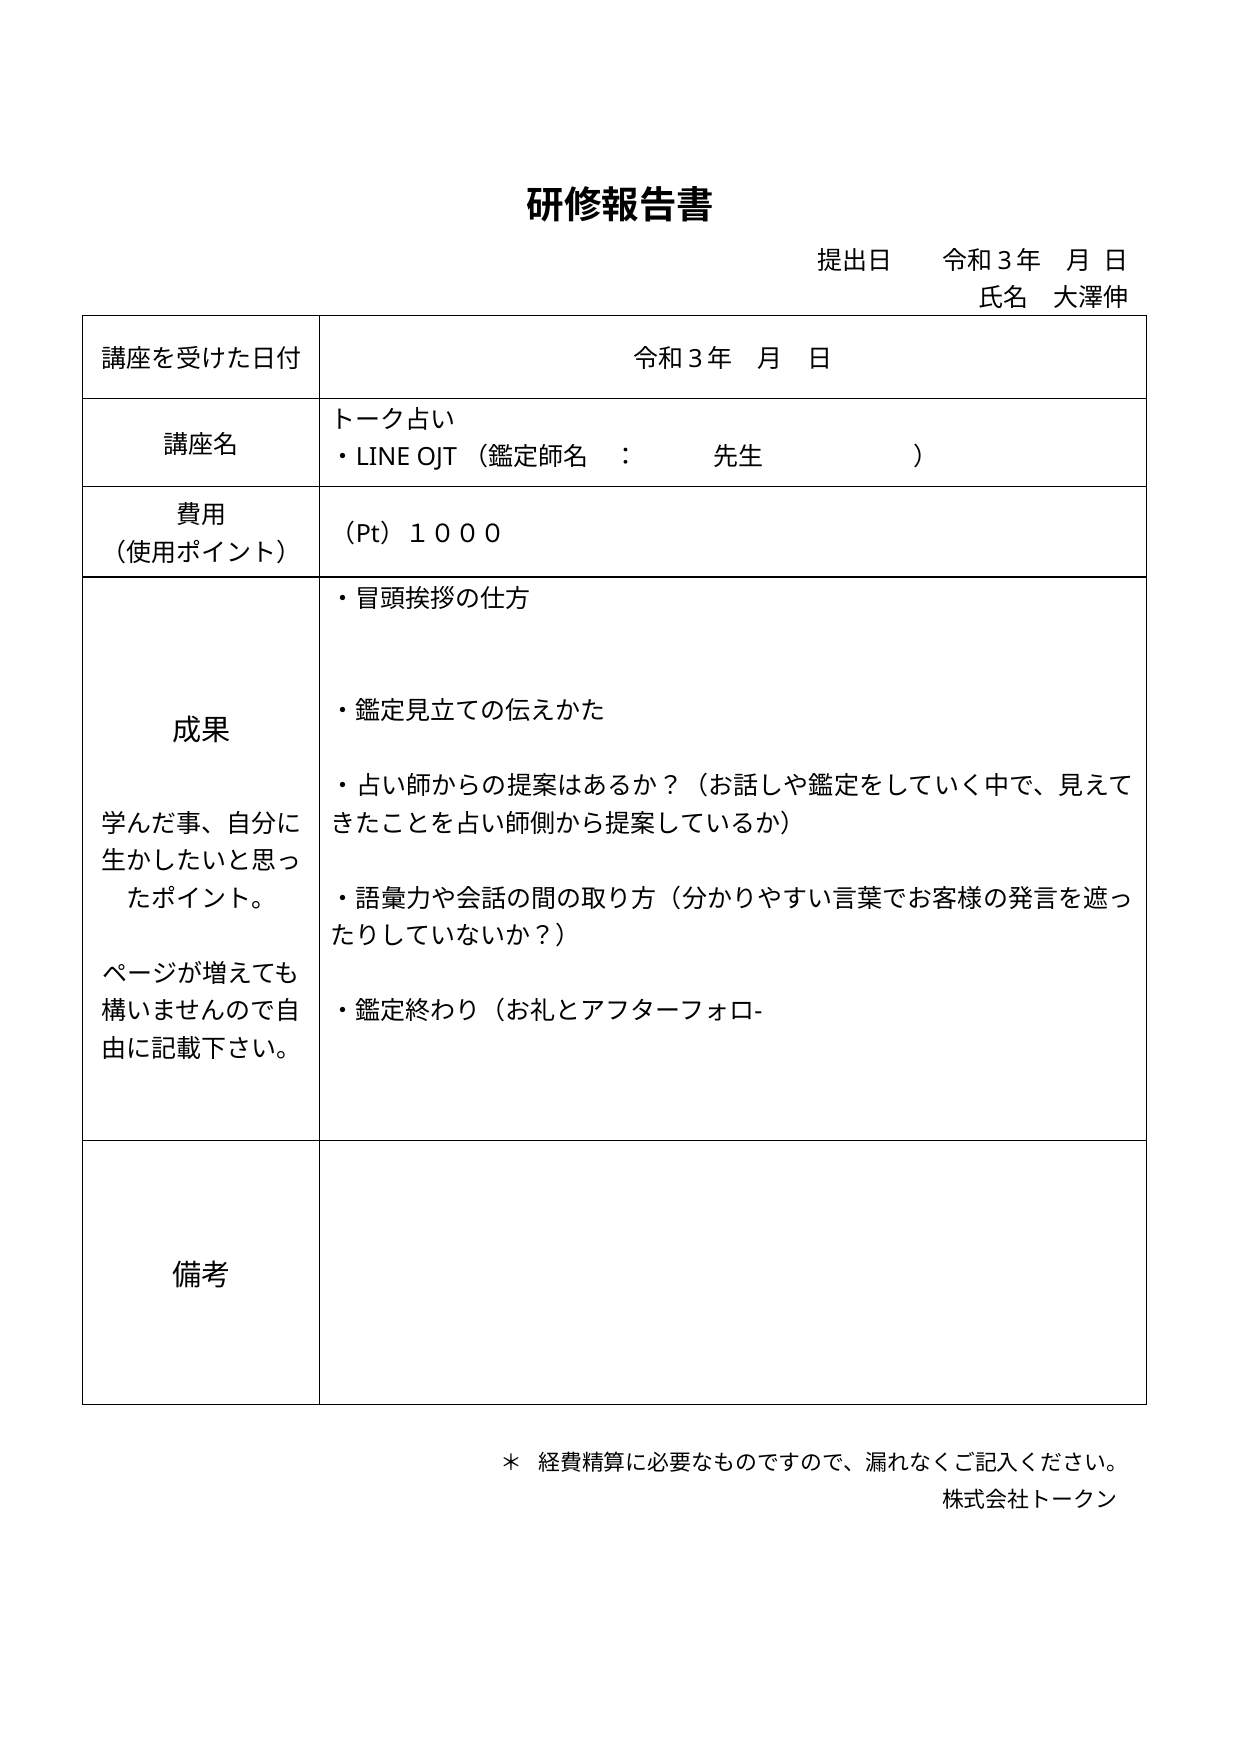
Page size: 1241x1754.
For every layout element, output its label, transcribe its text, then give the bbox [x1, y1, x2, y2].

table_cell 成果 学んだ事、自分に生かしたいと思ったポイント。 ページが増えても構いませんので自由に記載下さい。 [83, 578, 319, 1140]
table_header 講座を受けた日付 [83, 316, 319, 397]
list 株式会社トークン [150, 1479, 1117, 1517]
table_cell 備考 [83, 1141, 319, 1403]
table_cell ・冒頭挨拶の仕方 ・鑑定見立ての伝えかた ・占い師からの提案はあるか？（お話しや鑑定をしていく中で、見えてきたことを占い師側から提案しているか） ・語彙力や会話の間の取り方（分かりやすい言葉でお客様の発言を遮ったりしていないか？） ・鑑定終わり（お礼とアフターフォロ- [320, 578, 1146, 1140]
list 経費精算に必要なものですので、漏れなくご記入ください。 [112, 1442, 1128, 1479]
text 氏名 大澤伸 [112, 277, 1128, 314]
table_cell （Pt）１０００ [320, 487, 1146, 576]
table_cell 費用 （使用ポイント） [83, 487, 319, 576]
text 研修報告書 [112, 164, 1128, 239]
table_cell トーク占い ・LINE OJT （鑑定師名 ： 先生 ） [320, 399, 1146, 486]
table_cell 講座名 [83, 399, 319, 486]
table_header 令和3年 月 日 [320, 316, 1146, 397]
text 提出日 令和3年 月 日 [112, 239, 1128, 277]
table_cell [320, 1141, 1146, 1403]
